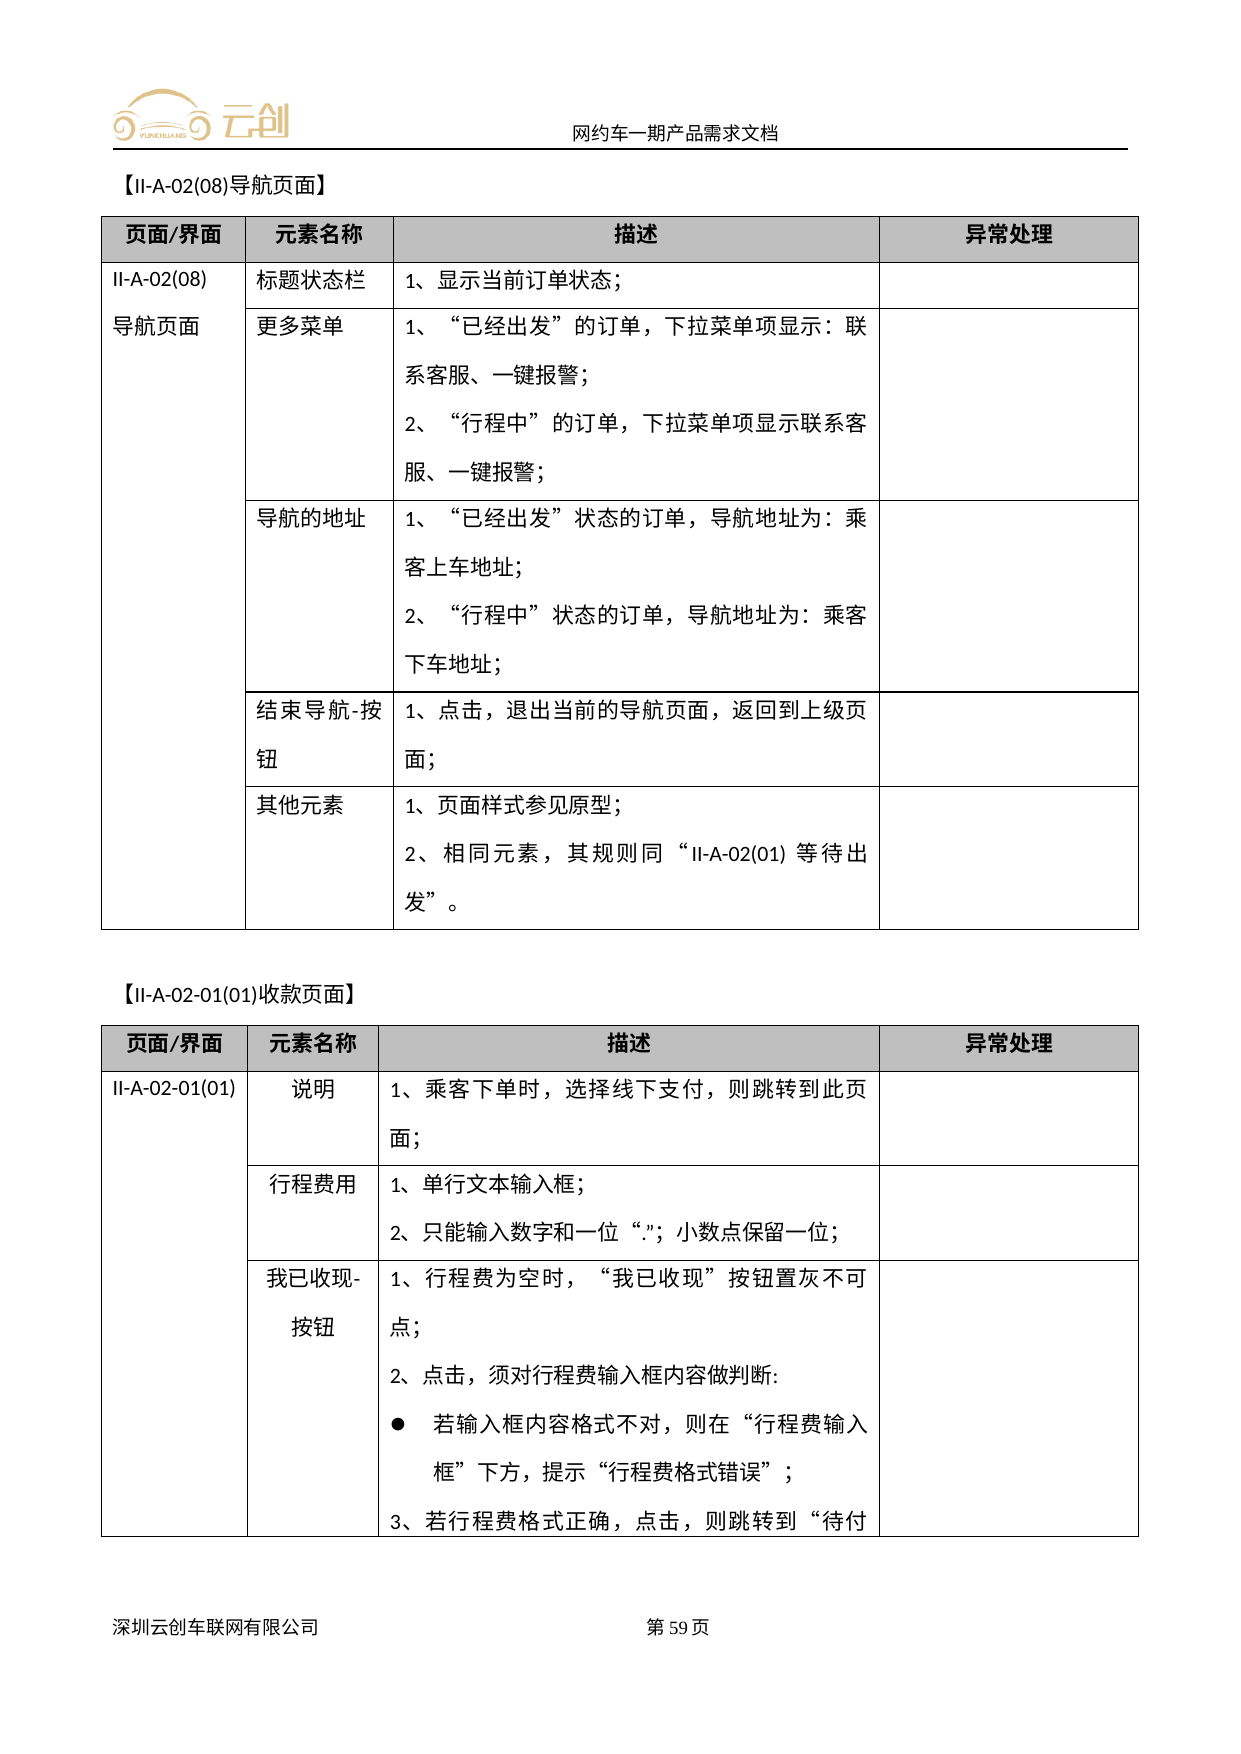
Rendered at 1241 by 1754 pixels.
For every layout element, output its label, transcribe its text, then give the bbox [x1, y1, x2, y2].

table_cell [880, 1072, 1138, 1165]
table_cell [880, 1166, 1138, 1260]
table_header 页面/界面 [102, 1026, 247, 1071]
table_cell 导航的地址 [246, 501, 393, 691]
table_header 元素名称 [246, 217, 393, 262]
table_cell 1、页面样式参见原型； 2、相同元素，其规则同“II-A-02(01) 等待出发”。 [394, 787, 879, 929]
text 【II-A-02(08)导航页面】 [112, 167, 1128, 200]
table_header 描述 [394, 217, 879, 262]
table_cell II-A-02-01(01) [102, 1072, 247, 1536]
table_header 页面/界面 [102, 217, 245, 262]
table_cell 1、“已经出发”的订单，下拉菜单项显示：联系客服、一键报警； 2、“行程中”的订单，下拉菜单项显示联系客服、一键报警； [394, 309, 879, 499]
table_cell 1、“已经出发”状态的订单，导航地址为：乘客上车地址； 2、“行程中”状态的订单，导航地址为：乘客下车地址； [394, 501, 879, 691]
table_cell 更多菜单 [246, 309, 393, 499]
table_cell 1、行程费为空时，“我已收现”按钮置灰不可点； 2、点击，须对行程费输入框内容做判断: 若输入框内容格式不对，则在“行程费输入框”下方，提示“行程费格式错误”； 3、若行程费格式正确，点击，则跳转到“待付结”页面，样式参见“II-A-03”； [379, 1261, 879, 1536]
picture [112, 88, 289, 141]
table_cell 其他元素 [246, 787, 393, 929]
table_header 描述 [379, 1026, 879, 1071]
text 【II-A-02-01(01)收款页面】 [112, 976, 1128, 1009]
table_cell 1、显示当前订单状态； [394, 263, 879, 308]
table_cell 结束导航-按钮 [246, 693, 393, 786]
table_cell [880, 787, 1138, 929]
table_cell 行程费用 [248, 1166, 378, 1260]
table_cell 说明 [248, 1072, 378, 1165]
table_cell 1、单行文本输入框； 2、只能输入数字和一位“.”；小数点保留一位； [379, 1166, 879, 1260]
table_cell [880, 501, 1138, 691]
table_header 元素名称 [248, 1026, 378, 1071]
table_cell 1、乘客下单时，选择线下支付，则跳转到此页面； [379, 1072, 879, 1165]
table_cell [880, 309, 1138, 499]
table_cell [880, 693, 1138, 786]
table_cell [880, 1261, 1138, 1536]
table_cell II-A-02(08) 导航页面 [102, 263, 245, 929]
table_header 异常处理 [880, 1026, 1138, 1071]
table_cell 我已收现-按钮 [248, 1261, 378, 1536]
table_cell 标题状态栏 [246, 263, 393, 308]
table_header 异常处理 [880, 217, 1138, 262]
table_cell [880, 263, 1138, 308]
table_cell 1、点击，退出当前的导航页面，返回到上级页面； [394, 693, 879, 786]
